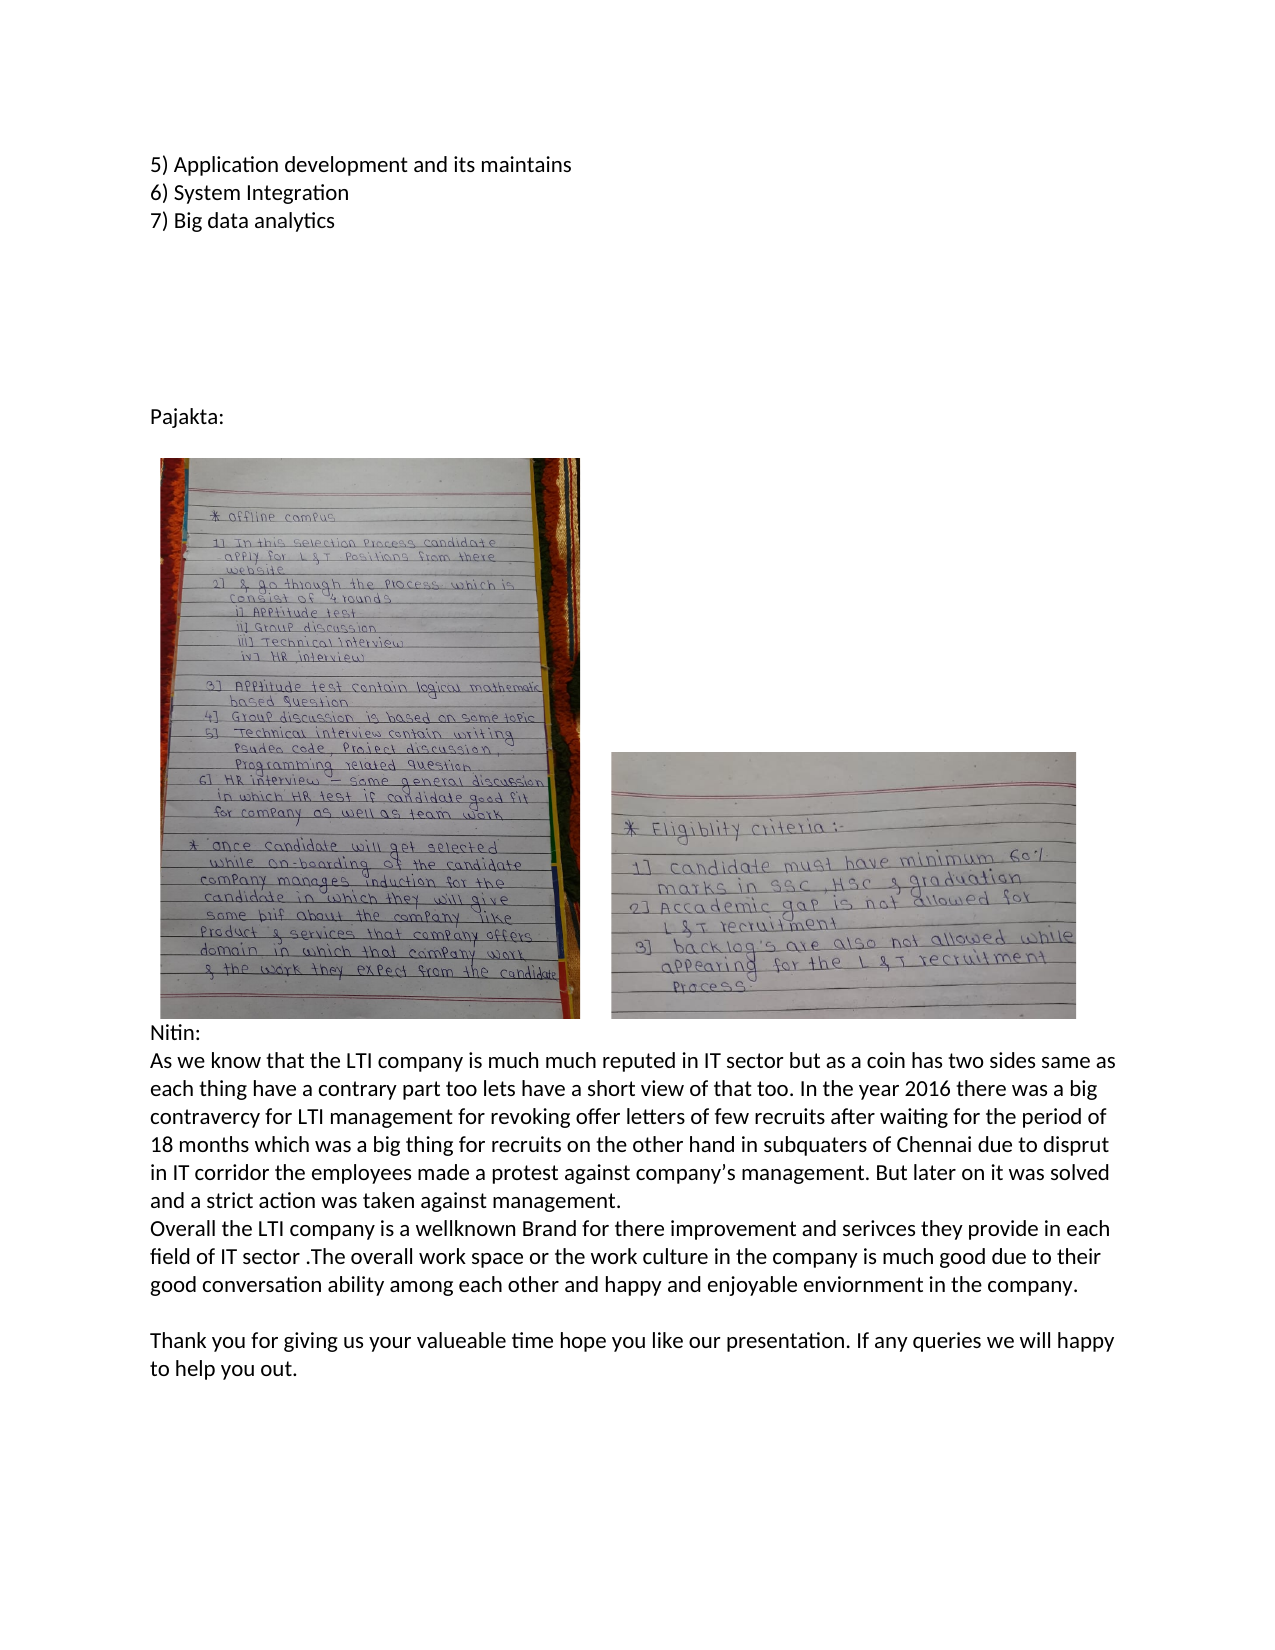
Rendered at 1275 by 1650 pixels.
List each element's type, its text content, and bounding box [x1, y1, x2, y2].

text 6) System Integration [150, 178, 1125, 206]
text Thank you for giving us your valueable time hope you like our presentation. If any queries we will happy to help you out. [150, 1326, 1125, 1382]
text Nitin: [150, 1018, 1125, 1046]
text Pajakta: [150, 402, 1125, 430]
text 7) Big data analytics [150, 206, 1125, 234]
text Overall the LTI company is a wellknown Brand for there improvement and serivces they provide in each field of IT sector .The overall work space or the work culture in the company is much good due to their good conversation ability among each other and happy and enjoyable enviornment in the company. [150, 1214, 1125, 1298]
text 5) Application development and its maintains [150, 150, 1125, 178]
text As we know that the LTI company is much much reputed in IT sector but as a coin has two sides same as each thing have a contrary part too lets have a short view of that too. In the year 2016 there was a big contravercy for LTI management for revoking offer letters of few recruits after waiting for the period of 18 months which was a big thing for recruits on the other hand in subquaters of Chennai due to disprut in IT corridor the employees made a protest against company’s management. But later on it was solved and a strict action was taken against management. [150, 1046, 1125, 1214]
